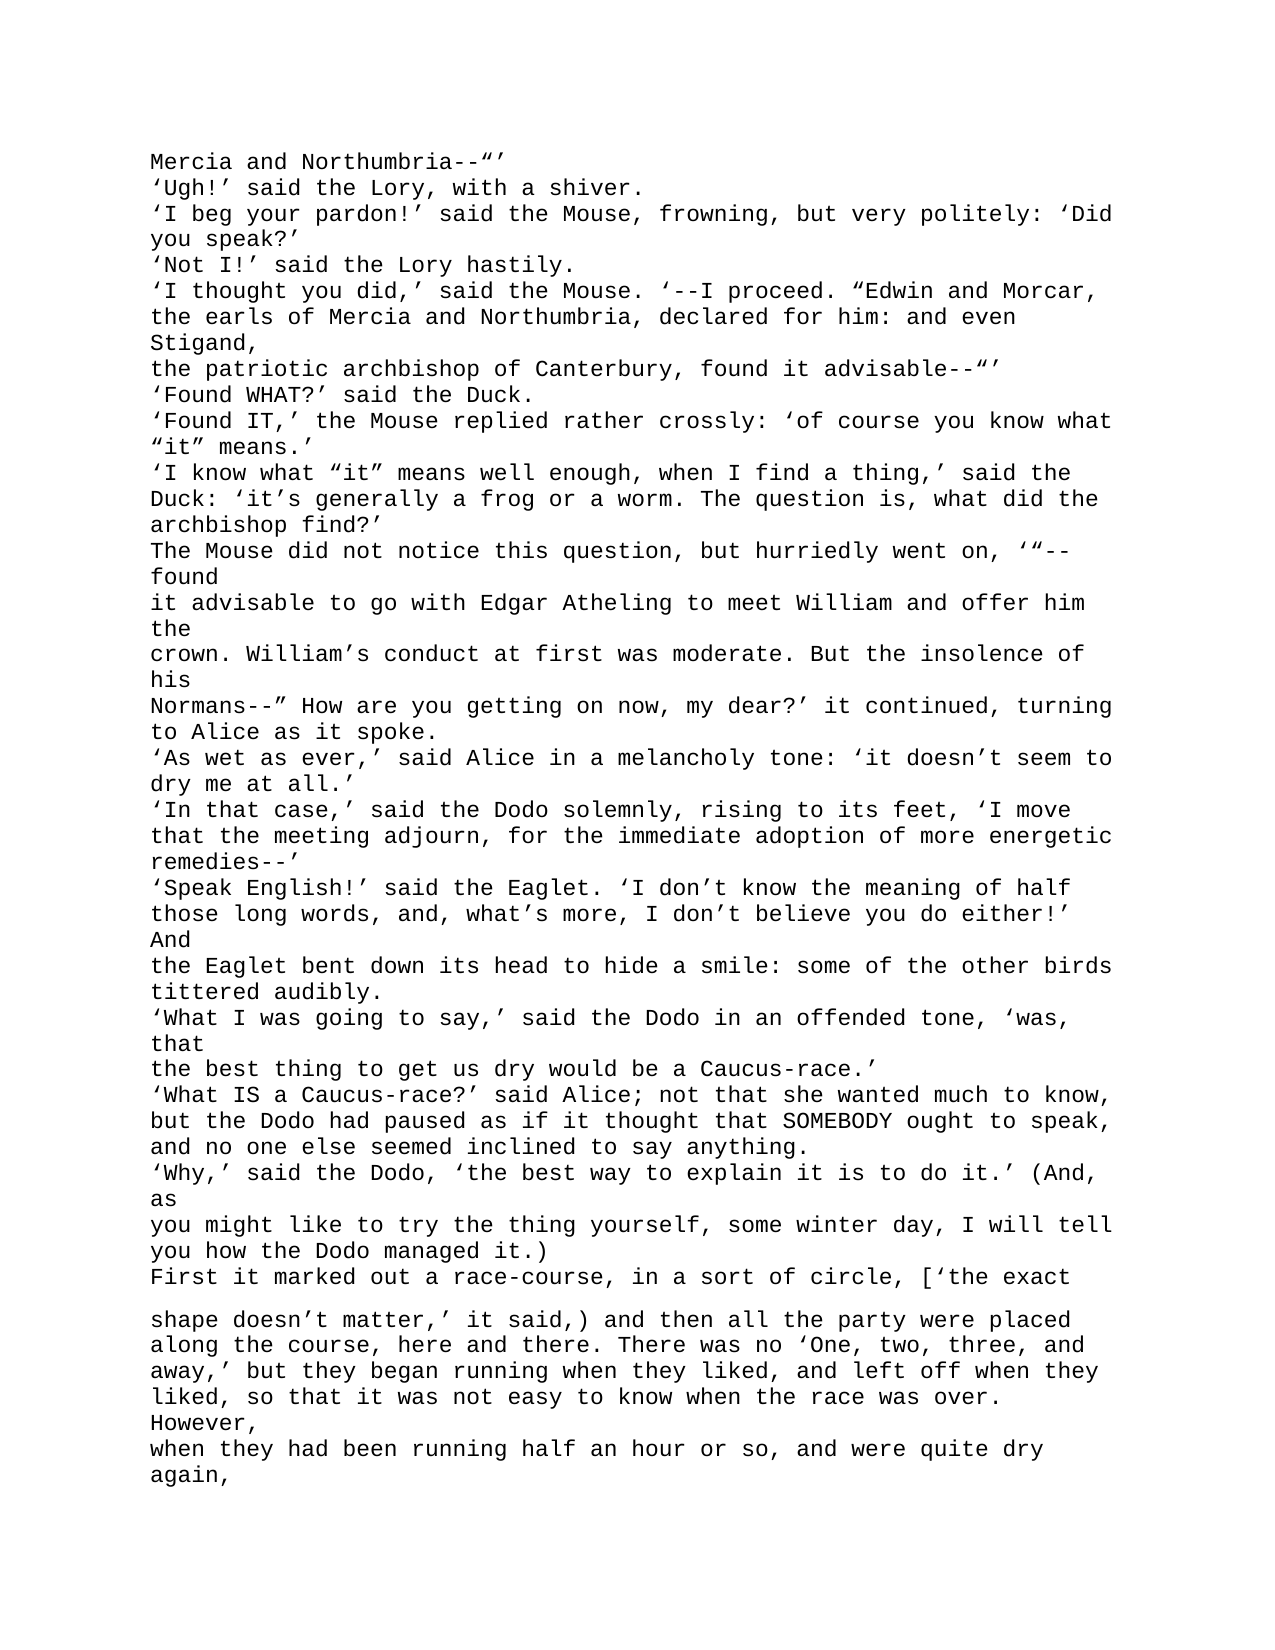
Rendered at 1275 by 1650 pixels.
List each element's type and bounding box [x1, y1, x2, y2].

text [150, 150, 1125, 1291]
text [150, 1308, 1125, 1489]
